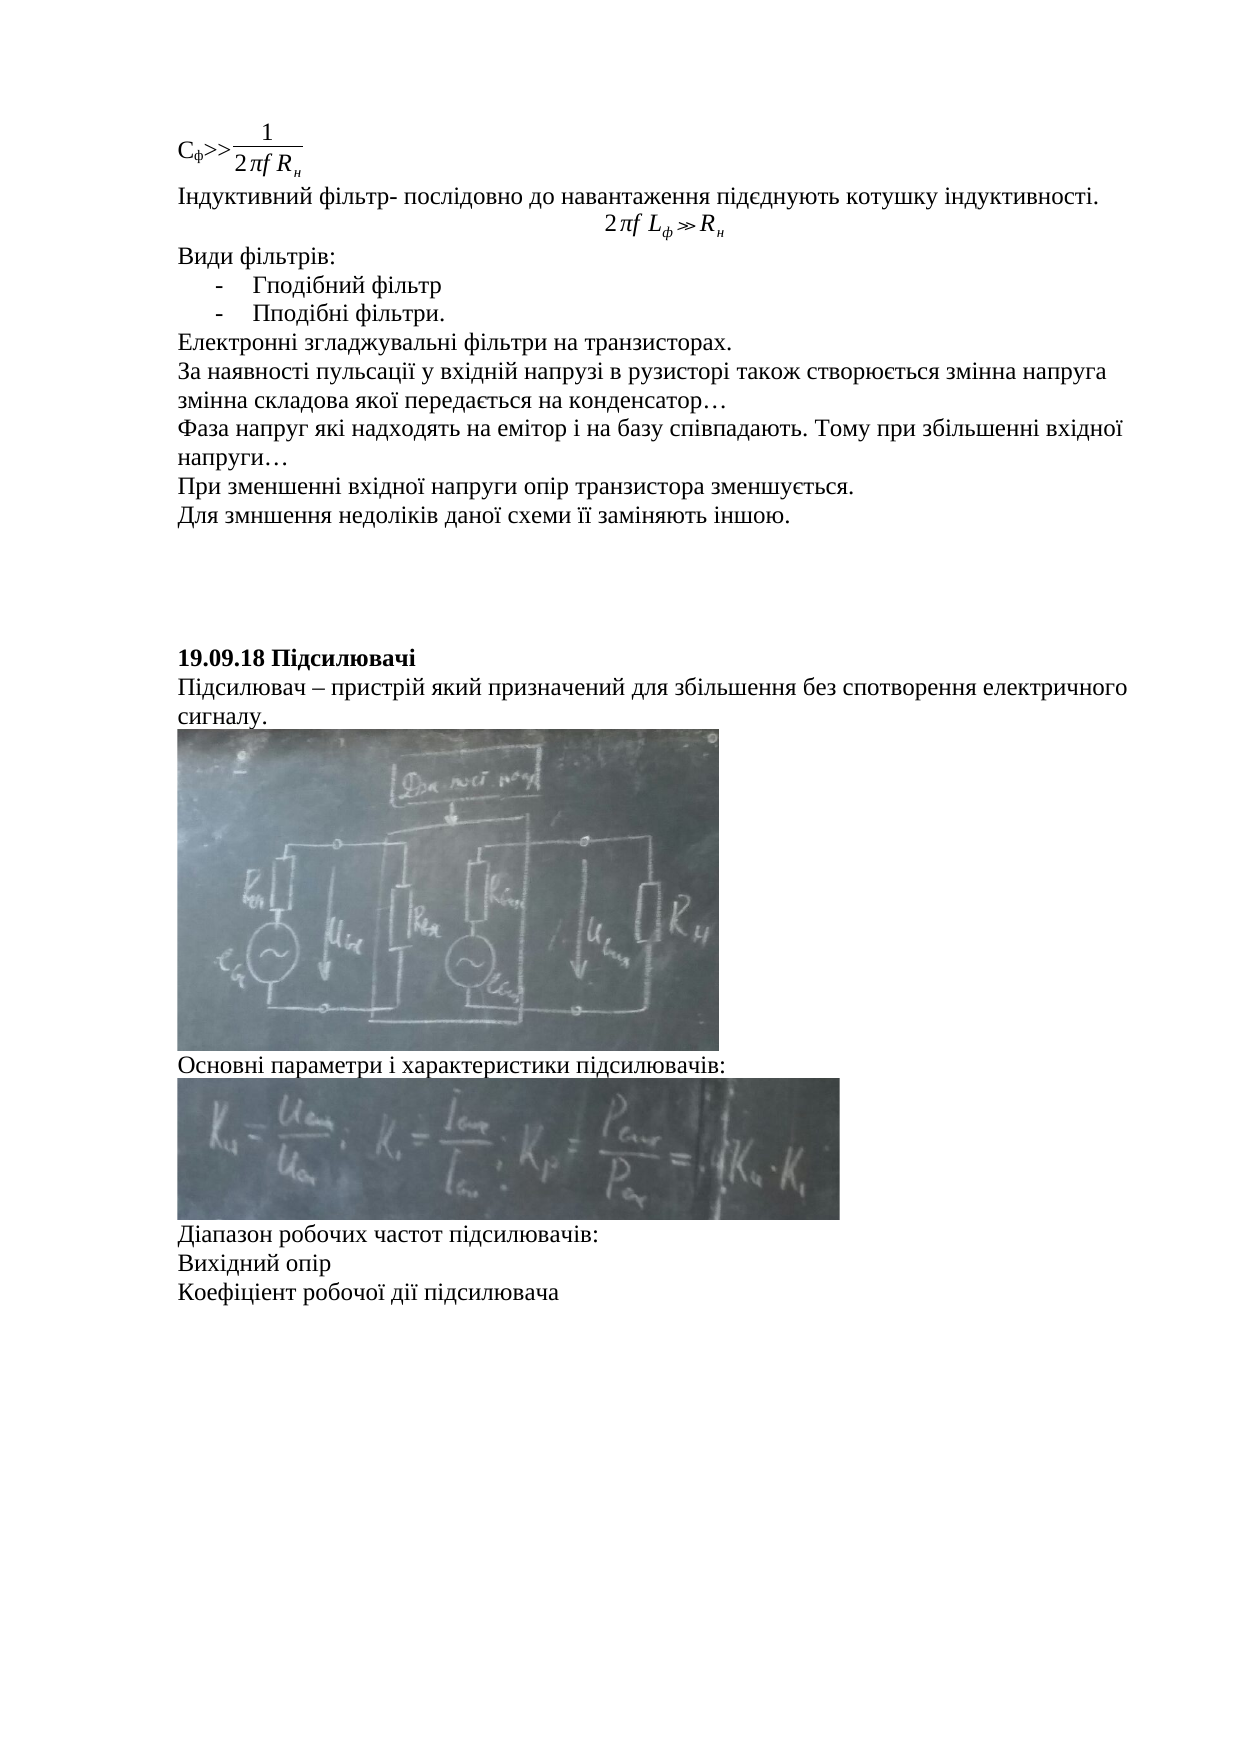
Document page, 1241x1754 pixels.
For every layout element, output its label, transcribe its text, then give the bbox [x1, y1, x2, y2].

text Електронні згладжувальні фільтри на транзисторах. [177, 327, 1152, 356]
text Коефіціент робочої дії підсилювача [177, 1277, 1152, 1306]
text Для змншення недоліків даної схеми її заміняють іншою. [177, 500, 1152, 528]
list Гподібний фільтр [215, 270, 1152, 298]
list Пподібні фільтри. [215, 298, 1152, 327]
text Фаза напруг які надходять на емітор і на базу співпадають. Тому при збільшенні вхідної напруги… [177, 413, 1152, 471]
text Основні параметри і характеристики підсилювачів: [177, 1050, 1152, 1079]
text Індуктивний фільтр- послідовно до навантаження підєднують котушку індуктивності. [177, 181, 1152, 209]
text Cф>> [177, 118, 1152, 181]
picture [177, 729, 719, 1051]
text Діапазон робочих частот підсилювачів: [177, 1219, 1152, 1248]
picture [177, 1078, 840, 1220]
text За наявності пульсації у вхідній напрузі в рузисторі також створюється змінна напруга змінна складова якої передається на конденсатор… [177, 356, 1152, 413]
text Підсилювач – пристрій який призначений для збільшення без спотворення електричного сигналу. [177, 672, 1152, 730]
text Вихідний опір [177, 1248, 1152, 1277]
text При зменшенні вхідної напруги опір транзистора зменшується. [177, 471, 1152, 500]
text 19.09.18 Підсилювачі [177, 643, 1152, 672]
text Види фільтрів: [177, 241, 1152, 270]
